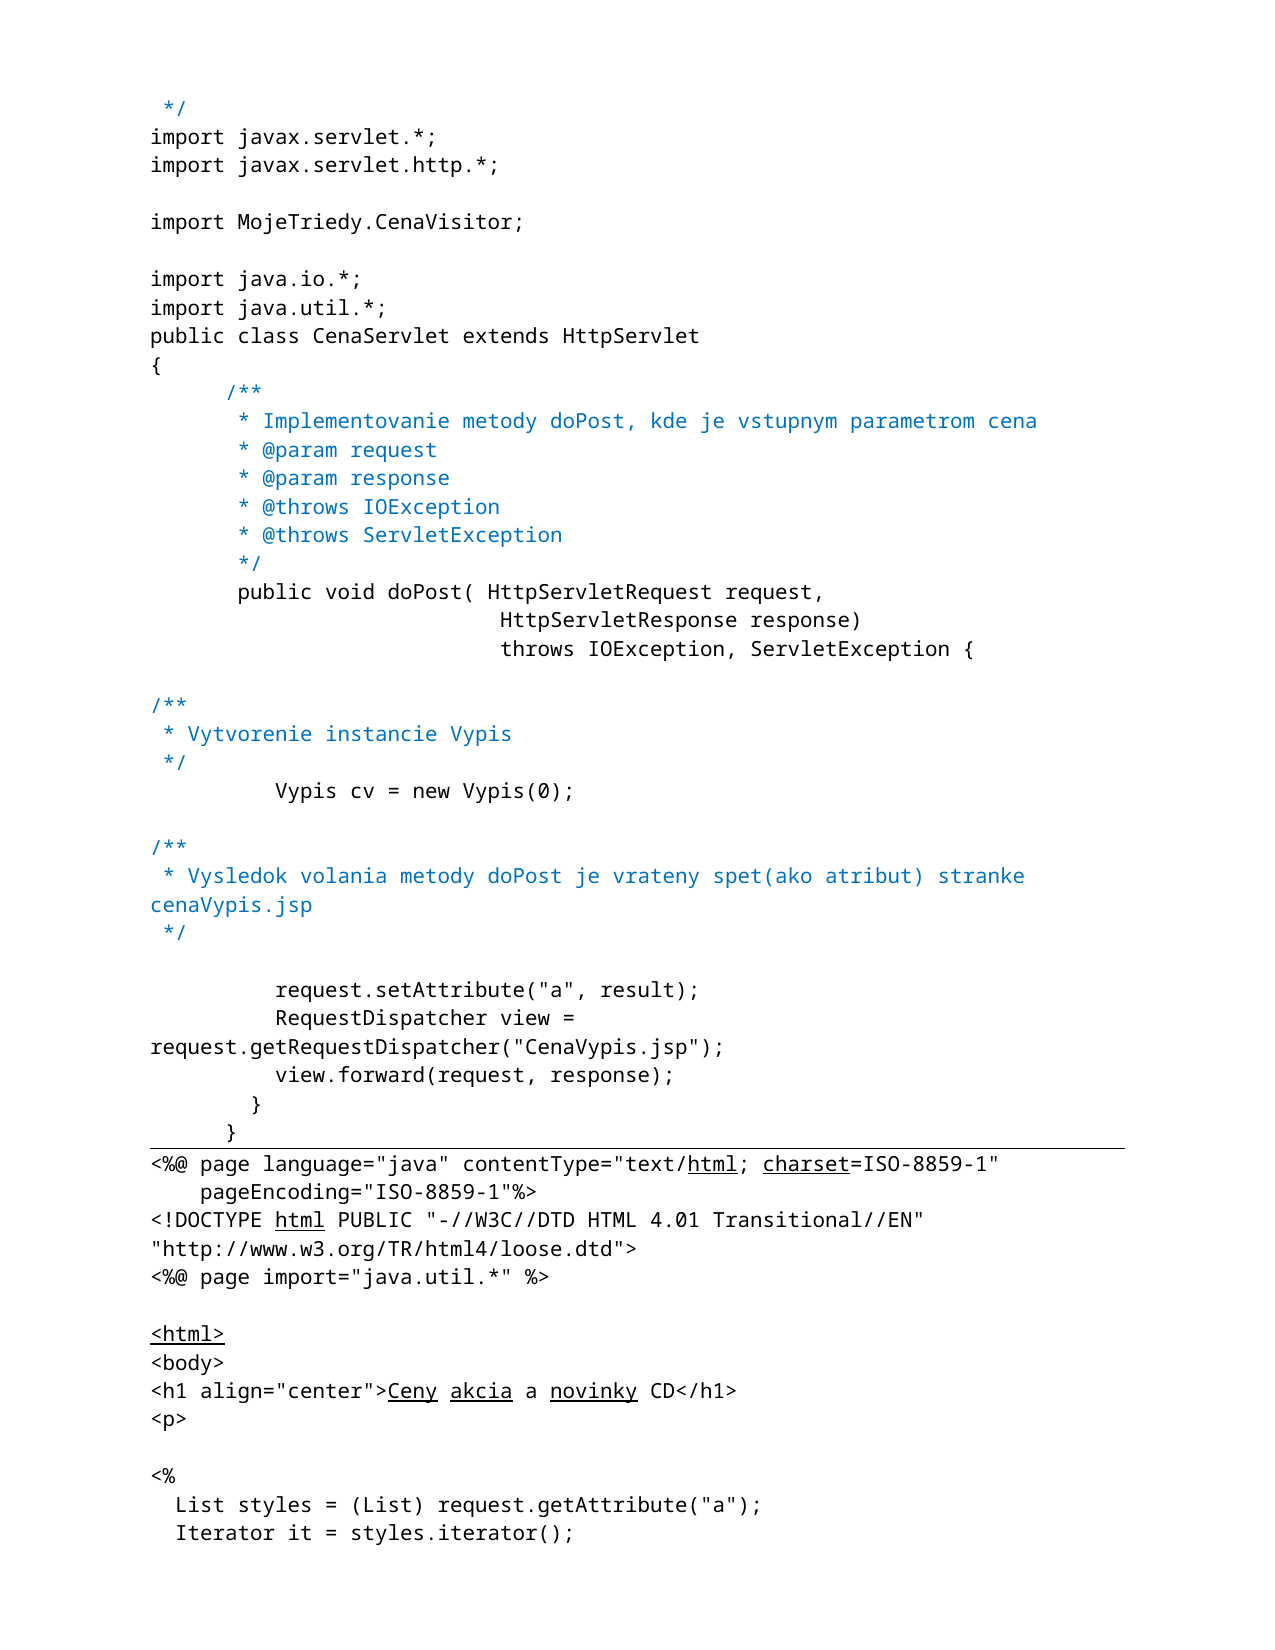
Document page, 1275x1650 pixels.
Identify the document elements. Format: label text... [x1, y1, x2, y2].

text import java.io.*; [150, 264, 1125, 293]
text List styles = (List) request.getAttribute("a"); [150, 1490, 1125, 1518]
text * @throws ServletException [150, 520, 1125, 549]
text <p> [150, 1404, 1125, 1433]
text * @param response [150, 463, 1125, 492]
text /** [150, 833, 1125, 862]
text * Implementovanie metody doPost, kde je vstupnym parametrom cena [150, 407, 1125, 435]
text pageEncoding="ISO-8859-1"%> [150, 1177, 1125, 1206]
text { [150, 350, 1125, 378]
text <body> [150, 1348, 1125, 1376]
text import MojeTriedy.CenaVisitor; [150, 207, 1125, 236]
text Iterator it = styles.iterator(); [150, 1518, 1125, 1547]
text HttpServletResponse response) [150, 606, 1125, 634]
text public void doPost( HttpServletRequest request, [150, 577, 1125, 606]
text <%@ page language="java" contentType="text/html; charset=ISO-8859-1" [150, 1149, 1125, 1177]
text <% [150, 1461, 1125, 1490]
text * Vytvorenie instancie Vypis [150, 719, 1125, 748]
text } [150, 1089, 1125, 1117]
text * @param request [150, 435, 1125, 463]
text import javax.servlet.*; [150, 122, 1125, 151]
text * Vysledok volania metody doPost je vrateny spet(ako atribut) stranke cenaVypis.jsp [150, 862, 1125, 918]
text Vypis cv = new Vypis(0); [150, 776, 1125, 805]
text } [150, 1117, 1125, 1148]
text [150, 1206, 1125, 1262]
text */ [150, 748, 1125, 776]
text <html> [150, 1319, 1125, 1348]
text import javax.servlet.http.*; [150, 151, 1125, 179]
text * @throws IOException [150, 492, 1125, 520]
text */ [150, 549, 1125, 577]
text <%@ page import="java.util.*" %> [150, 1262, 1125, 1291]
text RequestDispatcher view = request.getRequestDispatcher("CenaVypis.jsp"); [150, 1003, 1125, 1060]
text request.setAttribute("a", result); [150, 975, 1125, 1003]
text public class CenaServlet extends HttpServlet [150, 321, 1125, 350]
text */ [150, 94, 1125, 122]
text */ [150, 918, 1125, 947]
text import java.util.*; [150, 293, 1125, 321]
text view.forward(request, response); [150, 1060, 1125, 1089]
text /** [150, 378, 1125, 407]
text /** [150, 691, 1125, 719]
text <h1 align="center">Ceny akcia a novinky CD</h1> [150, 1376, 1125, 1404]
text throws IOException, ServletException { [150, 634, 1125, 662]
